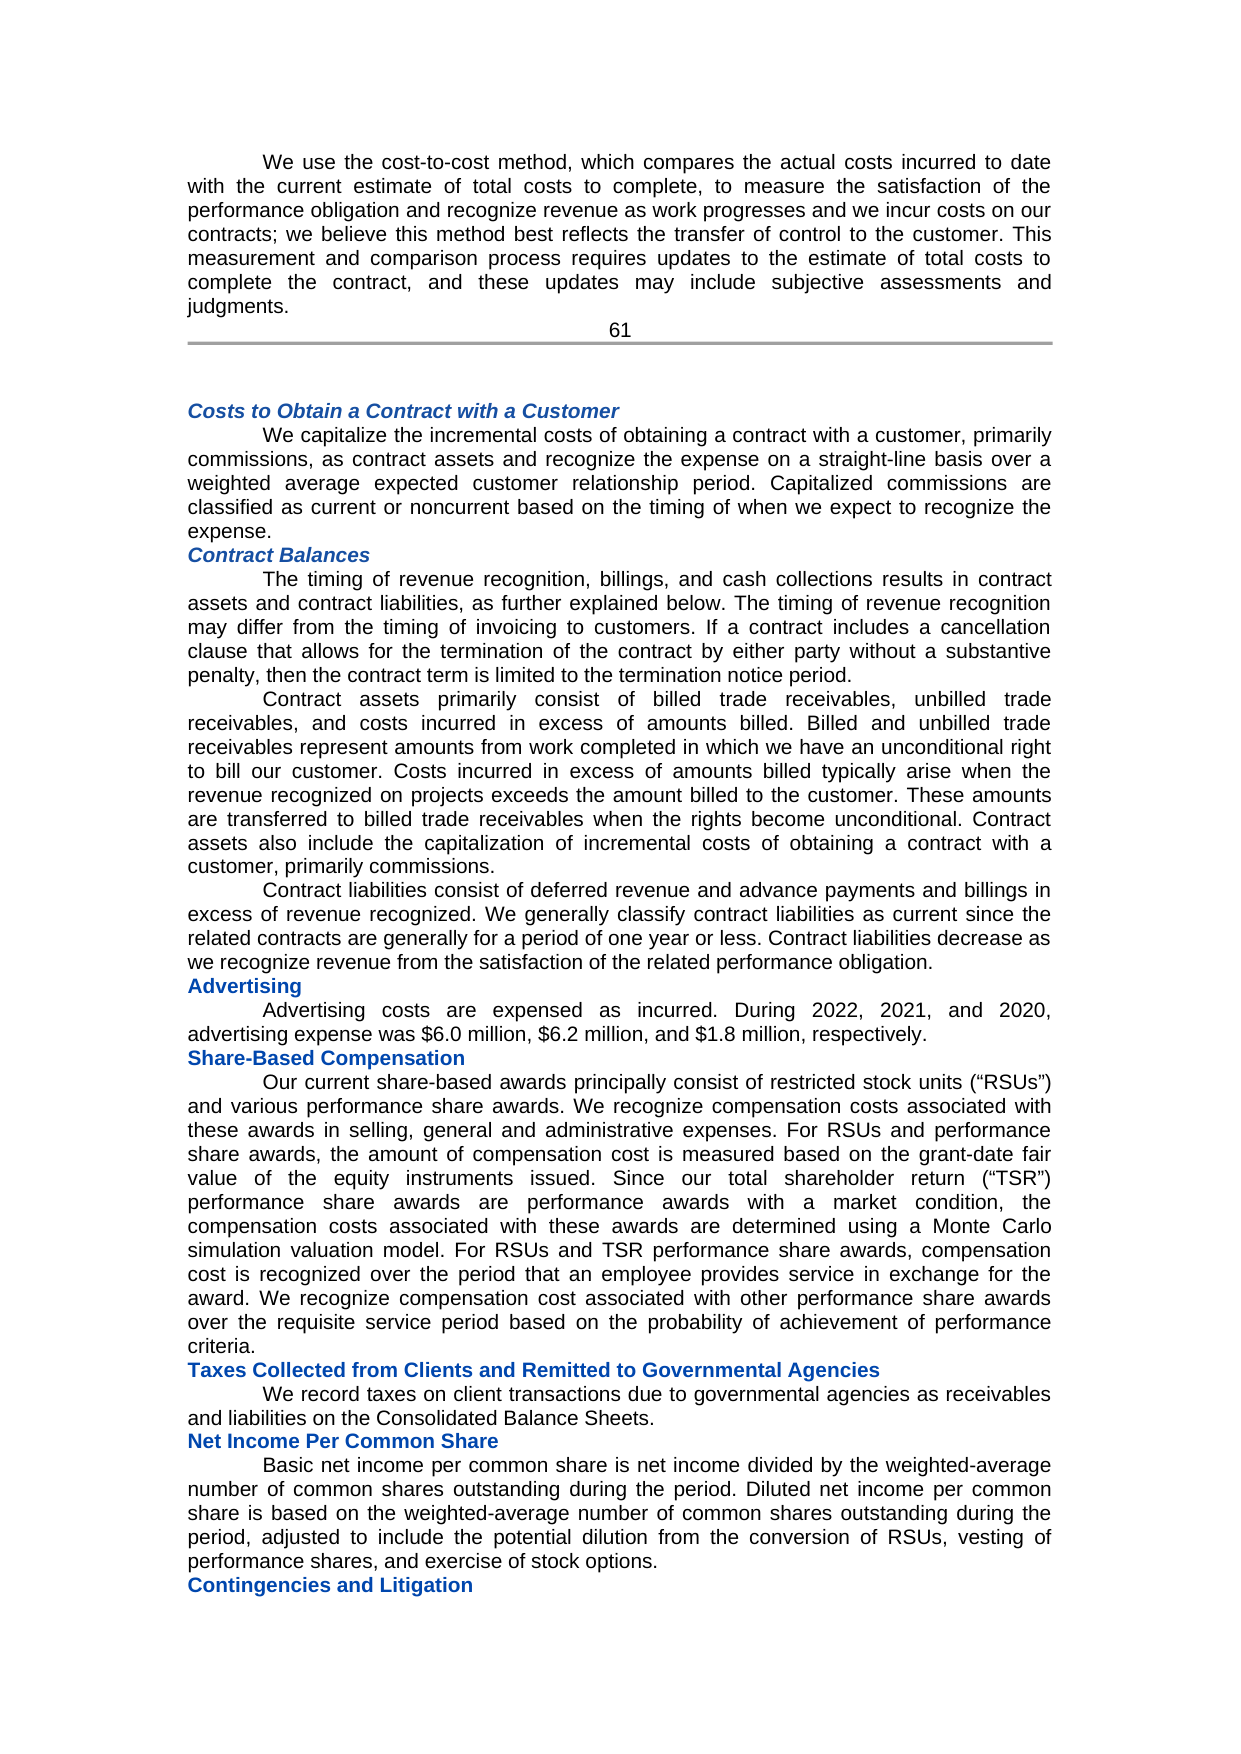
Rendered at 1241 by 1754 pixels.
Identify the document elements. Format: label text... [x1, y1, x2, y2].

text Contract assets primarily consist of billed trade receivables, unbilled trade receivables, and costs incurred in excess of amounts billed. Billed and unbilled trade receivables represent amounts from work completed in which we have an unconditional right to bill our customer. Costs incurred in excess of amounts billed typically arise when the revenue recognized on projects exceeds the amount billed to the customer. These amounts are transferred to billed trade receivables when the rights become unconditional. Contract assets also include the capitalization of incremental costs of obtaining a contract with a customer, primarily commissions. [187, 687, 1053, 878]
text Share-Based Compensation [187, 1046, 1053, 1070]
text Contingencies and Litigation [187, 1573, 1053, 1597]
text Taxes Collected from Clients and Remitted to Governmental Agencies [187, 1357, 1053, 1381]
text We capitalize the incremental costs of obtaining a contract with a customer, primarily commissions, as contract assets and recognize the expense on a straight-line basis over a weighted average expected customer relationship period. Capitalized commissions are classified as current or noncurrent based on the timing of when we expect to recognize the expense. [187, 423, 1053, 543]
text We use the cost-to-cost method, which compares the actual costs incurred to date with the current estimate of total costs to complete, to measure the satisfaction of the performance obligation and recognize revenue as work progresses and we incur costs on our contracts; we believe this method best reflects the transfer of control to the customer. This measurement and comparison process requires updates to the estimate of total costs to complete the contract, and these updates may include subjective assessments and judgments. [187, 150, 1053, 318]
text Basic net income per common share is net income divided by the weighted-average number of common shares outstanding during the period. Diluted net income per common share is based on the weighted-average number of common shares outstanding during the period, adjusted to include the potential dilution from the conversion of RSUs, vesting of performance shares, and exercise of stock options. [187, 1453, 1053, 1573]
text Contract Balances [187, 543, 1053, 567]
text Our current share-based awards principally consist of restricted stock units (“RSUs”) and various performance share awards. We recognize compensation costs associated with these awards in selling, general and administrative expenses. For RSUs and performance share awards, the amount of compensation cost is measured based on the grant-date fair value of the equity instruments issued. Since our total shareholder return (“TSR”) performance share awards are performance awards with a market condition, the compensation costs associated with these awards are determined using a Monte Carlo simulation valuation model. For RSUs and TSR performance share awards, compensation cost is recognized over the period that an employee provides service in exchange for the award. We recognize compensation cost associated with other performance share awards over the requisite service period based on the probability of achievement of performance criteria. [187, 1070, 1053, 1357]
text We record taxes on client transactions due to governmental agencies as receivables and liabilities on the Consolidated Balance Sheets. [187, 1381, 1053, 1429]
text Advertising costs are expensed as incurred. During 2022, 2021, and 2020, advertising expense was $6.0 million, $6.2 million, and $1.8 million, respectively. [187, 998, 1053, 1046]
text Contract liabilities consist of deferred revenue and advance payments and billings in excess of revenue recognized. We generally classify contract liabilities as current since the related contracts are generally for a period of one year or less. Contract liabilities decrease as we recognize revenue from the satisfaction of the related performance obligation. [187, 878, 1053, 974]
text Costs to Obtain a Contract with a Customer [187, 399, 1053, 423]
text Advertising [187, 974, 1053, 998]
text Net Income Per Common Share [187, 1429, 1053, 1453]
text The timing of revenue recognition, billings, and cash collections results in contract assets and contract liabilities, as further explained below. The timing of revenue recognition may differ from the timing of invoicing to customers. If a contract includes a cancellation clause that allows for the termination of the contract by either party without a substantive penalty, then the contract term is limited to the termination notice period. [187, 567, 1053, 687]
text 61 [187, 318, 1053, 341]
